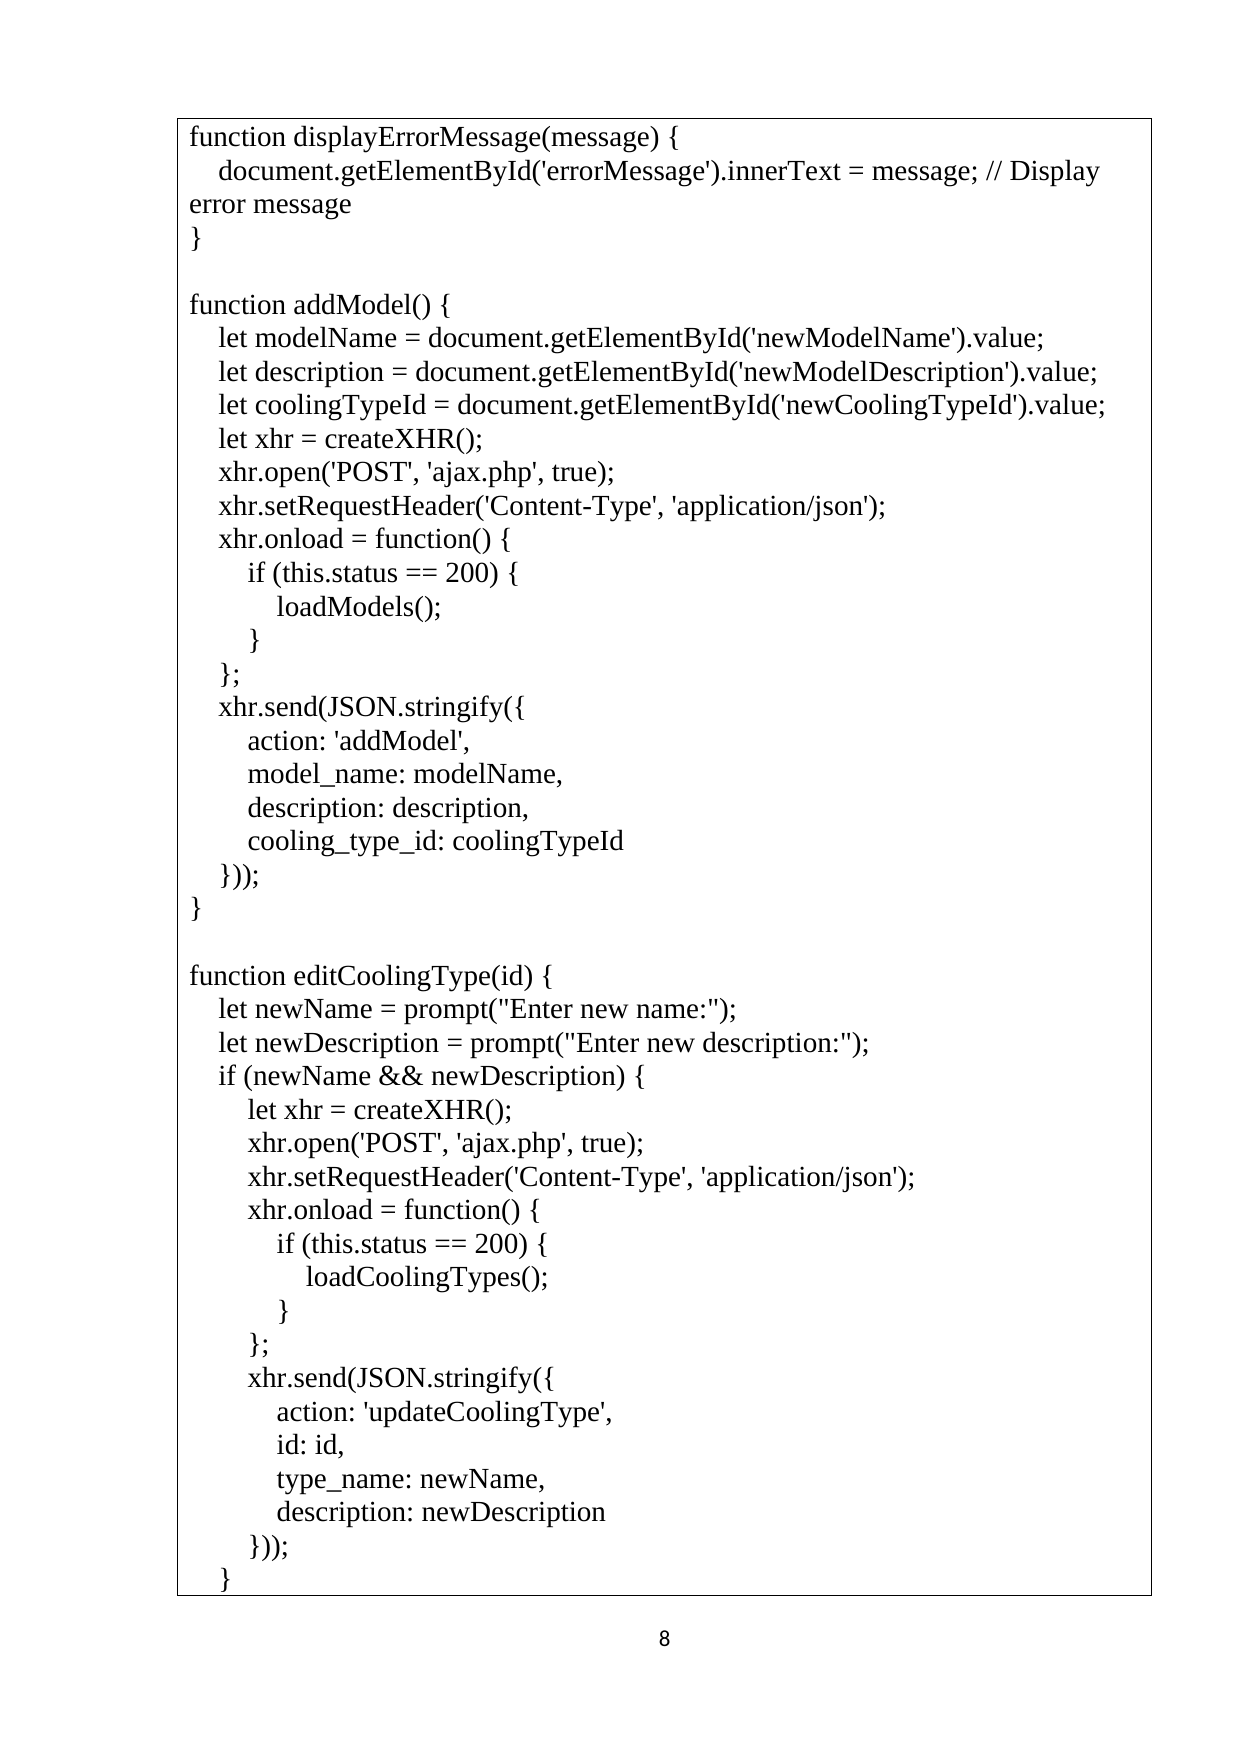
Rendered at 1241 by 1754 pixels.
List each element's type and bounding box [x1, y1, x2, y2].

table_header [178, 119, 1151, 1595]
